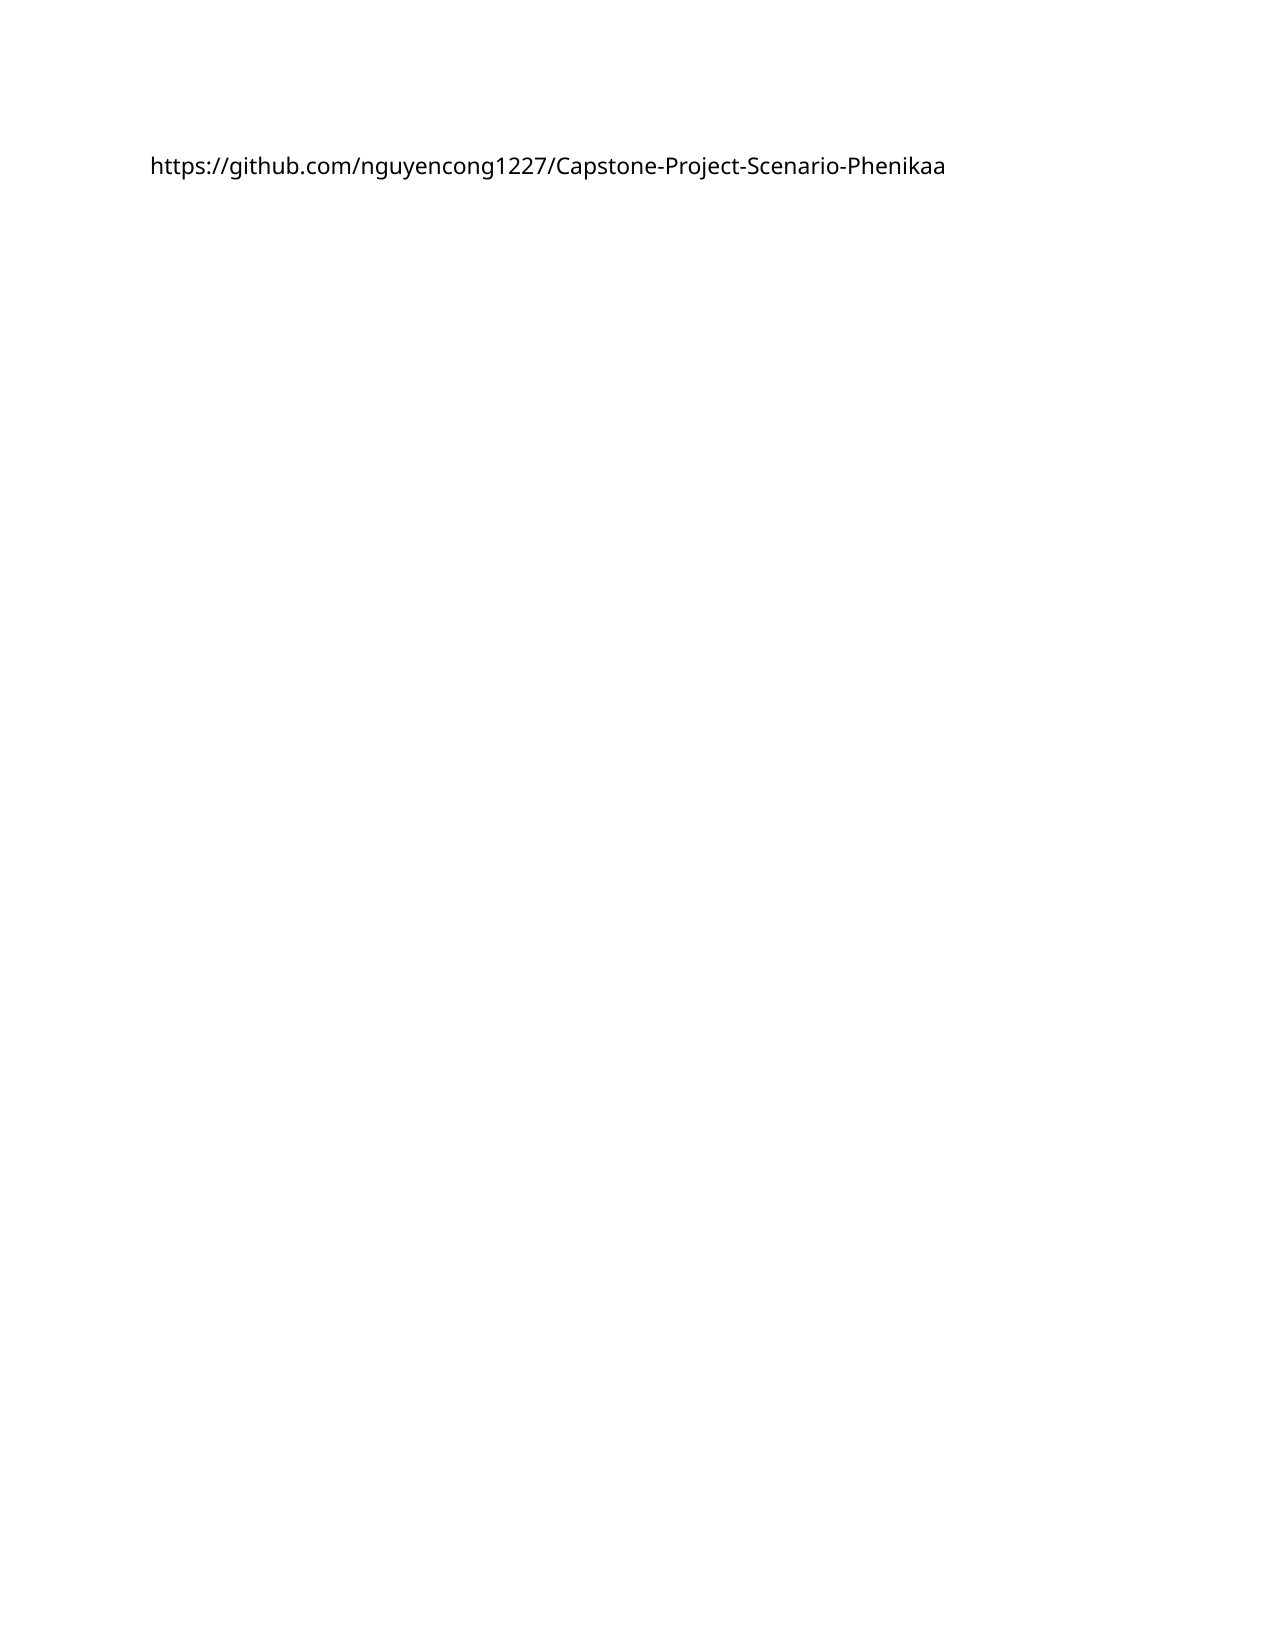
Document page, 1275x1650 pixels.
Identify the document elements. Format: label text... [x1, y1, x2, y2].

text https://github.com/nguyencong1227/Capstone-Project-Scenario-Phenikaa [150, 150, 1125, 181]
